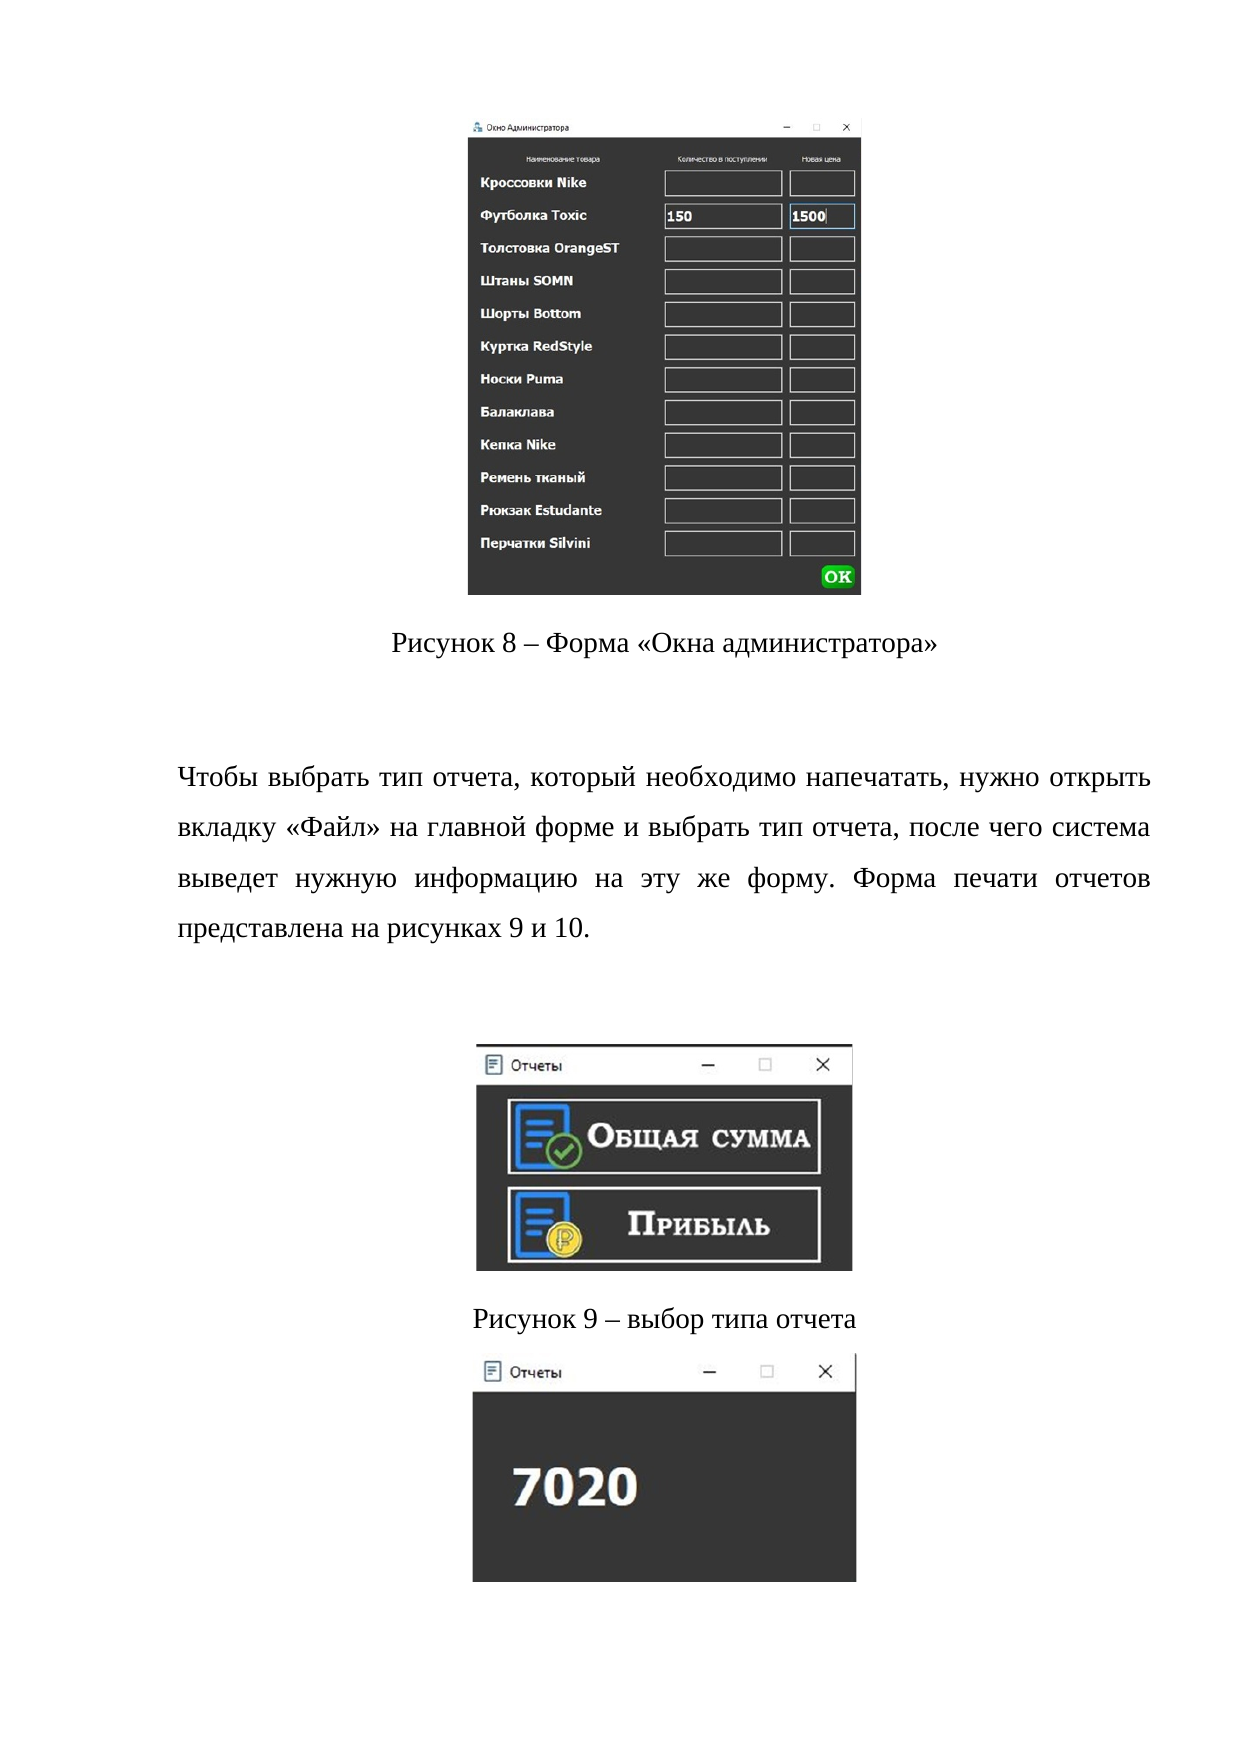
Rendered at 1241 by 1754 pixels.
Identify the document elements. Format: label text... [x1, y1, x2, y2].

text Рисунок 8 – Форма «Окна администратора» [177, 625, 1152, 659]
picture [472, 1353, 857, 1582]
picture [467, 118, 862, 595]
text Чтобы выбрать тип отчета, который необходимо напечатать, нужно открыть вкладку «Файл» на главной форме и выбрать тип отчета, после чего система выведет нужную информацию на эту же форму. Форма печати отчетов представлена на рисунках 9 и 10. [177, 759, 1152, 944]
picture [476, 1044, 853, 1271]
text Рисунок 9 – выбор типа отчета [177, 1301, 1152, 1334]
